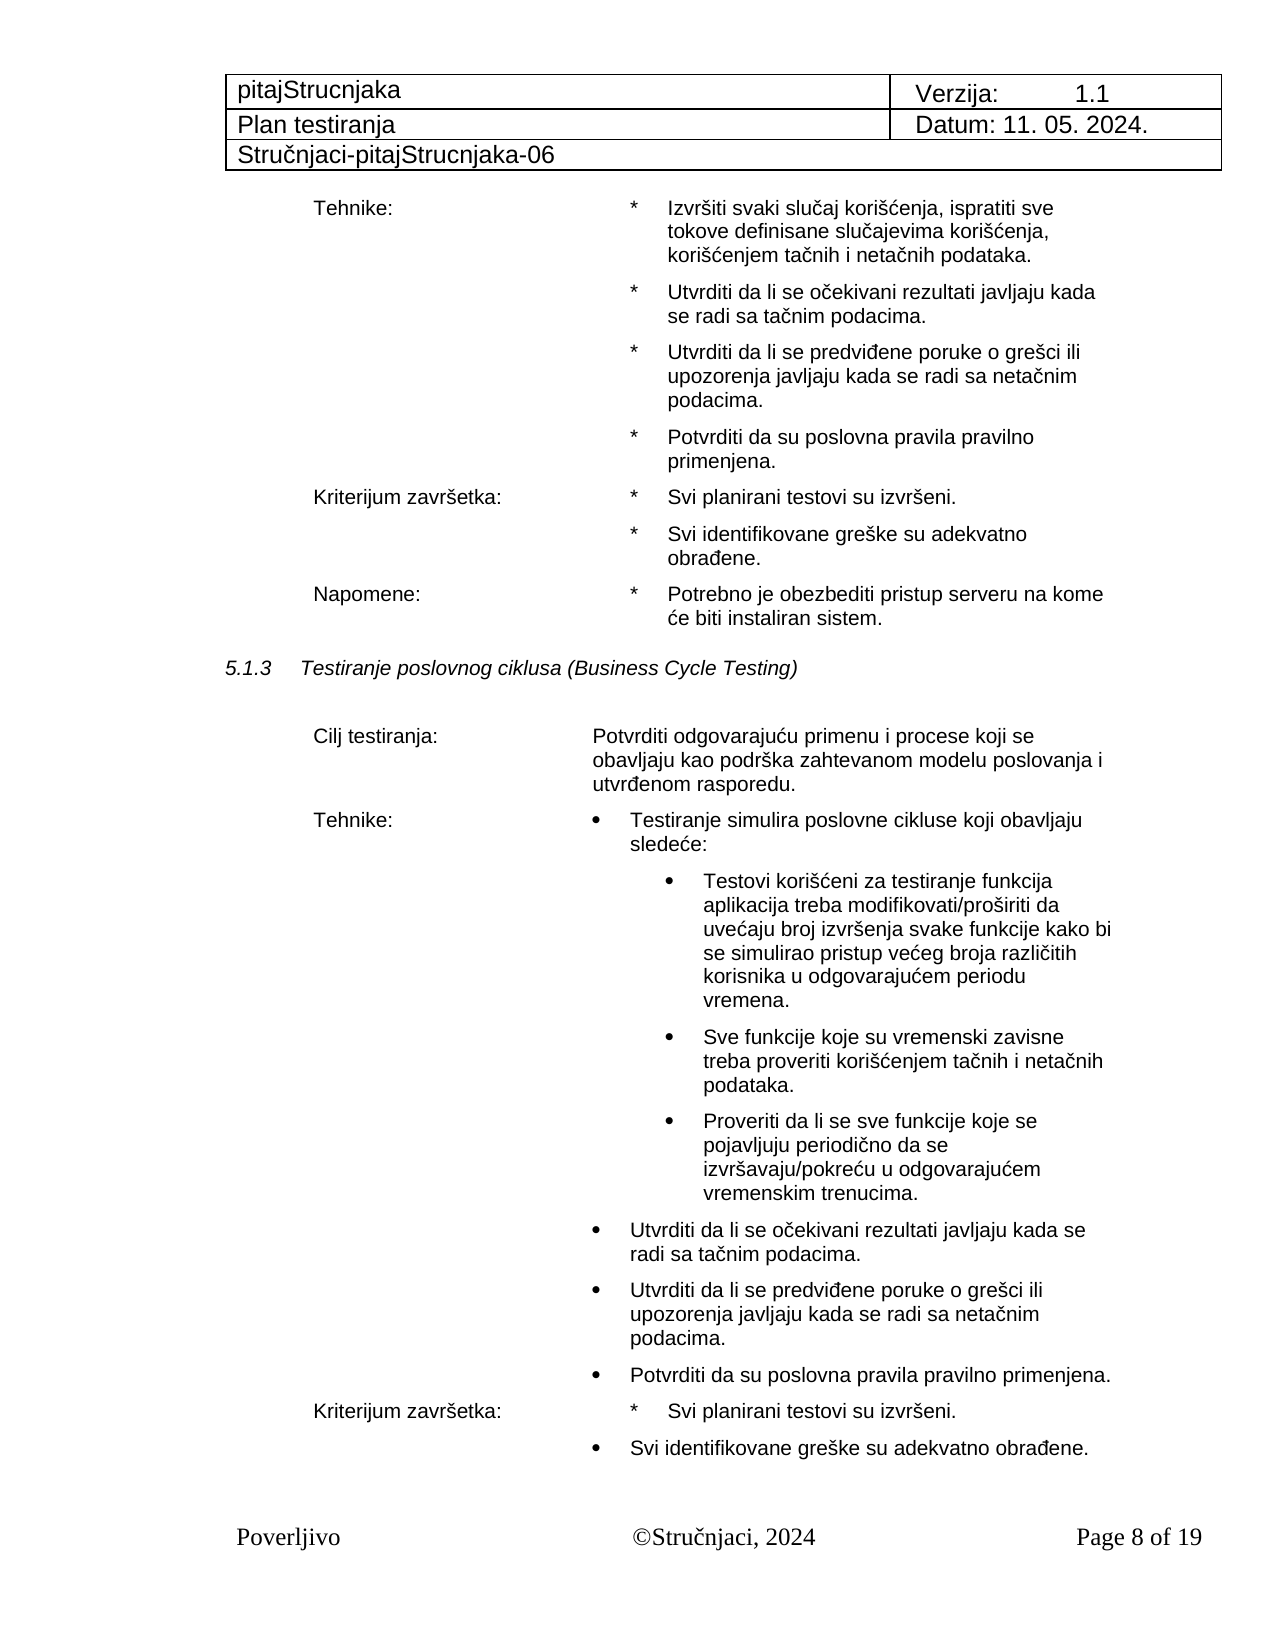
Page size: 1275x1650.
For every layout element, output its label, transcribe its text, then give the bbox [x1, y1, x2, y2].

table_cell Izvršiti svaki slučaj korišćenja, ispratiti sve tokove definisane slučajevima korišćenja, korišćenjem tačnih i netačnih podataka. Utvrditi da li se očekivani rezultati javljaju kada se radi sa tačnim podacima. Utvrditi da li se predviđene poruke o grešci ili upozorenja javljaju kada se radi sa netačnim podacima. Potvrditi da su poslovna pravila pravilno primenjena. [581, 195, 1127, 485]
table_header Potvrditi odgovarajuću primenu i procese koji se obavljaju kao podrška zahtevanom modelu poslovanja i utvrđenom rasporedu. [581, 724, 1127, 808]
table_cell Tehnike: [302, 195, 581, 485]
table_cell Svi planirani testovi su izvršeni. Svi identifikovane greške su adekvatno obrađene. [581, 1399, 1127, 1472]
table_cell Testiranje simulira poslovne cikluse koji obavljaju sledeće: Testovi korišćeni za testiranje funkcija aplikacija treba modifikovati/proširiti da uvećaju broj izvršenja svake funkcije kako bi se simulirao pristup većeg broja različitih korisnika u odgovarajućem periodu vremena. Sve funkcije koje su vremenski zavisne treba proveriti korišćenjem tačnih i netačnih podataka. Proveriti da li se sve funkcije koje se pojavljuju periodično da se izvršavaju/pokreću u odgovarajućem vremenskim trenucima. Utvrditi da li se očekivani rezultati javljaju kada se radi sa tačnim podacima. Utvrditi da li se predviđene poruke o grešci ili upozorenja javljaju kada se radi sa netačnim podacima. Potvrditi da su poslovna pravila pravilno primenjena. [581, 808, 1127, 1399]
table_cell Tehnike: [302, 808, 581, 1399]
subtitle Testiranje poslovnog ciklusa (Business Cycle Testing) [225, 655, 1125, 680]
table_cell Potrebno je obezbediti pristup serveru na kome će biti instaliran sistem. [581, 582, 1127, 642]
table_cell Svi planirani testovi su izvršeni. Svi identifikovane greške su adekvatno obrađene. [581, 485, 1127, 582]
table_cell Napomene: [302, 582, 581, 642]
table_cell Kriterijum završetka: [302, 485, 581, 582]
table_cell Kriterijum završetka: [302, 1399, 581, 1472]
table_header Cilj testiranja: [302, 724, 581, 808]
